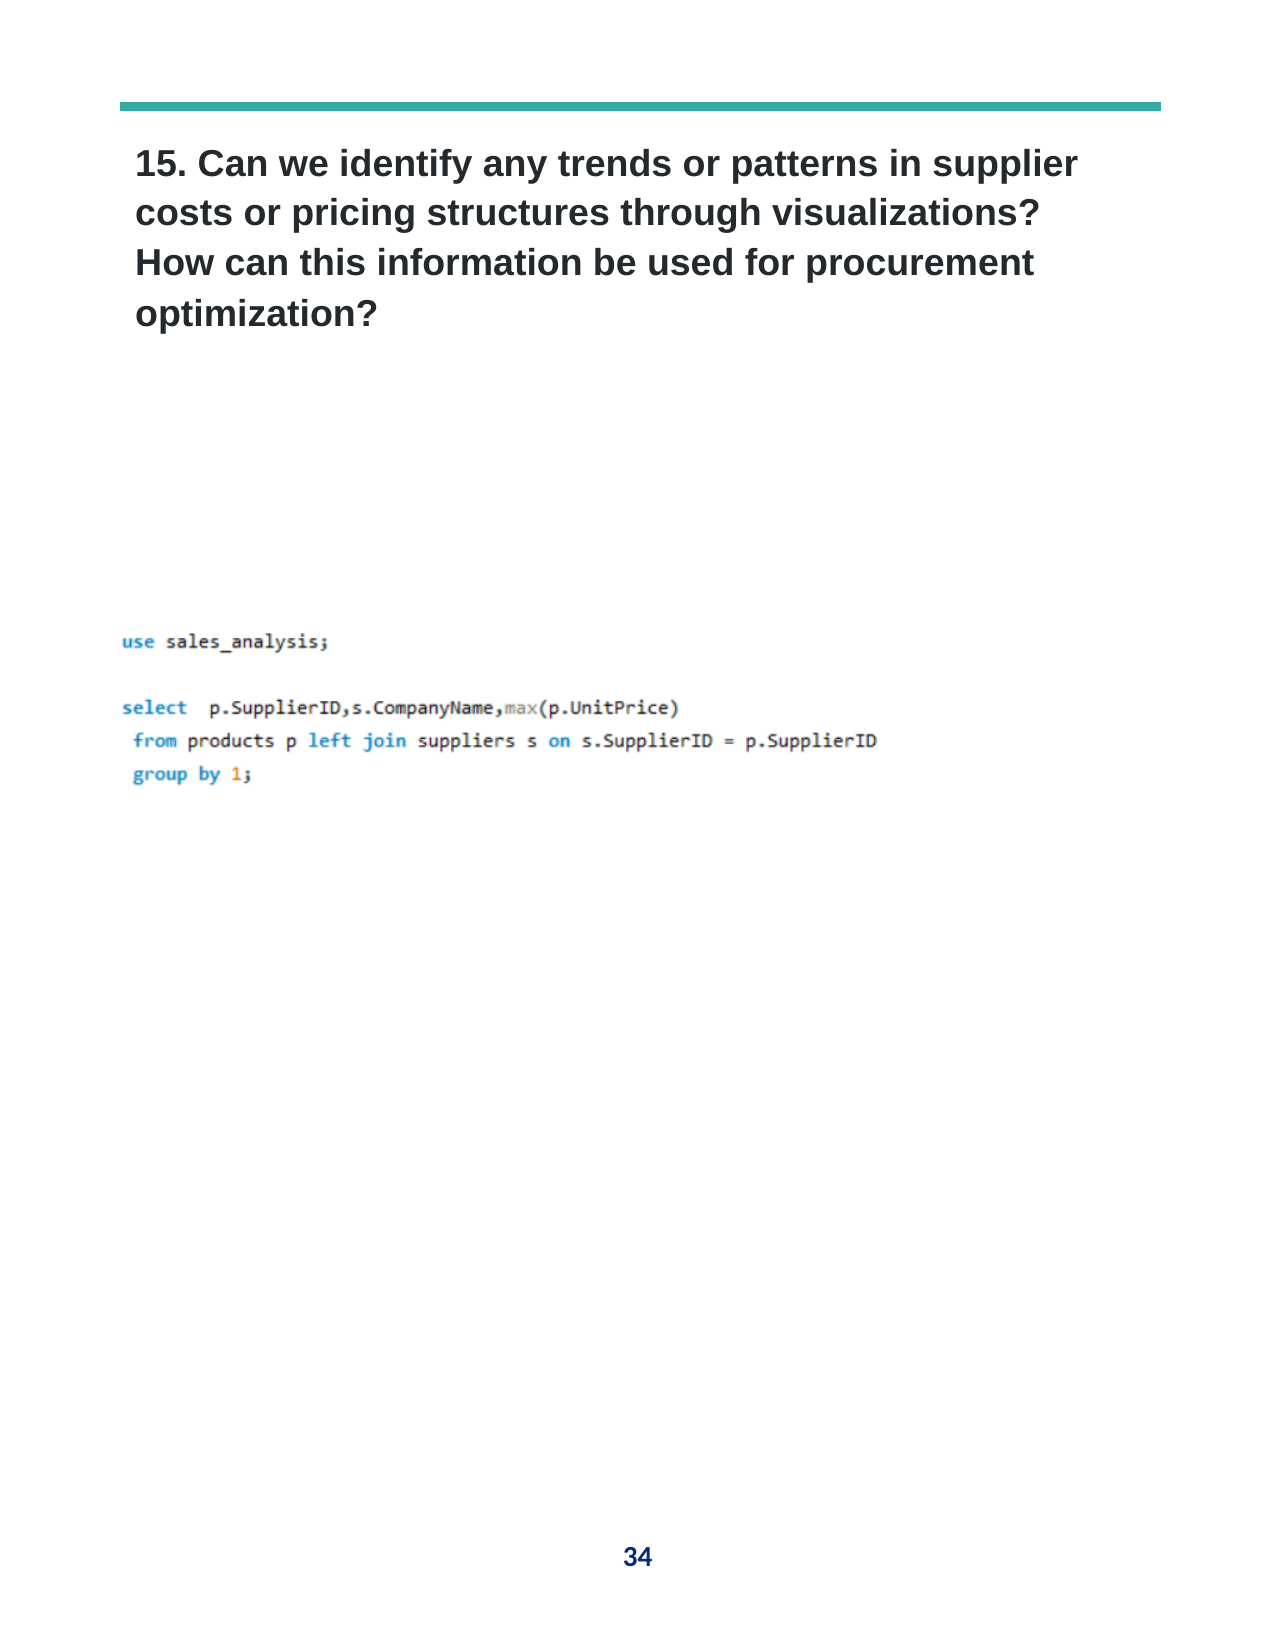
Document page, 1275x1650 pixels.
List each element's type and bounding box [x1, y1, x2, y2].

picture [100, 627, 914, 807]
